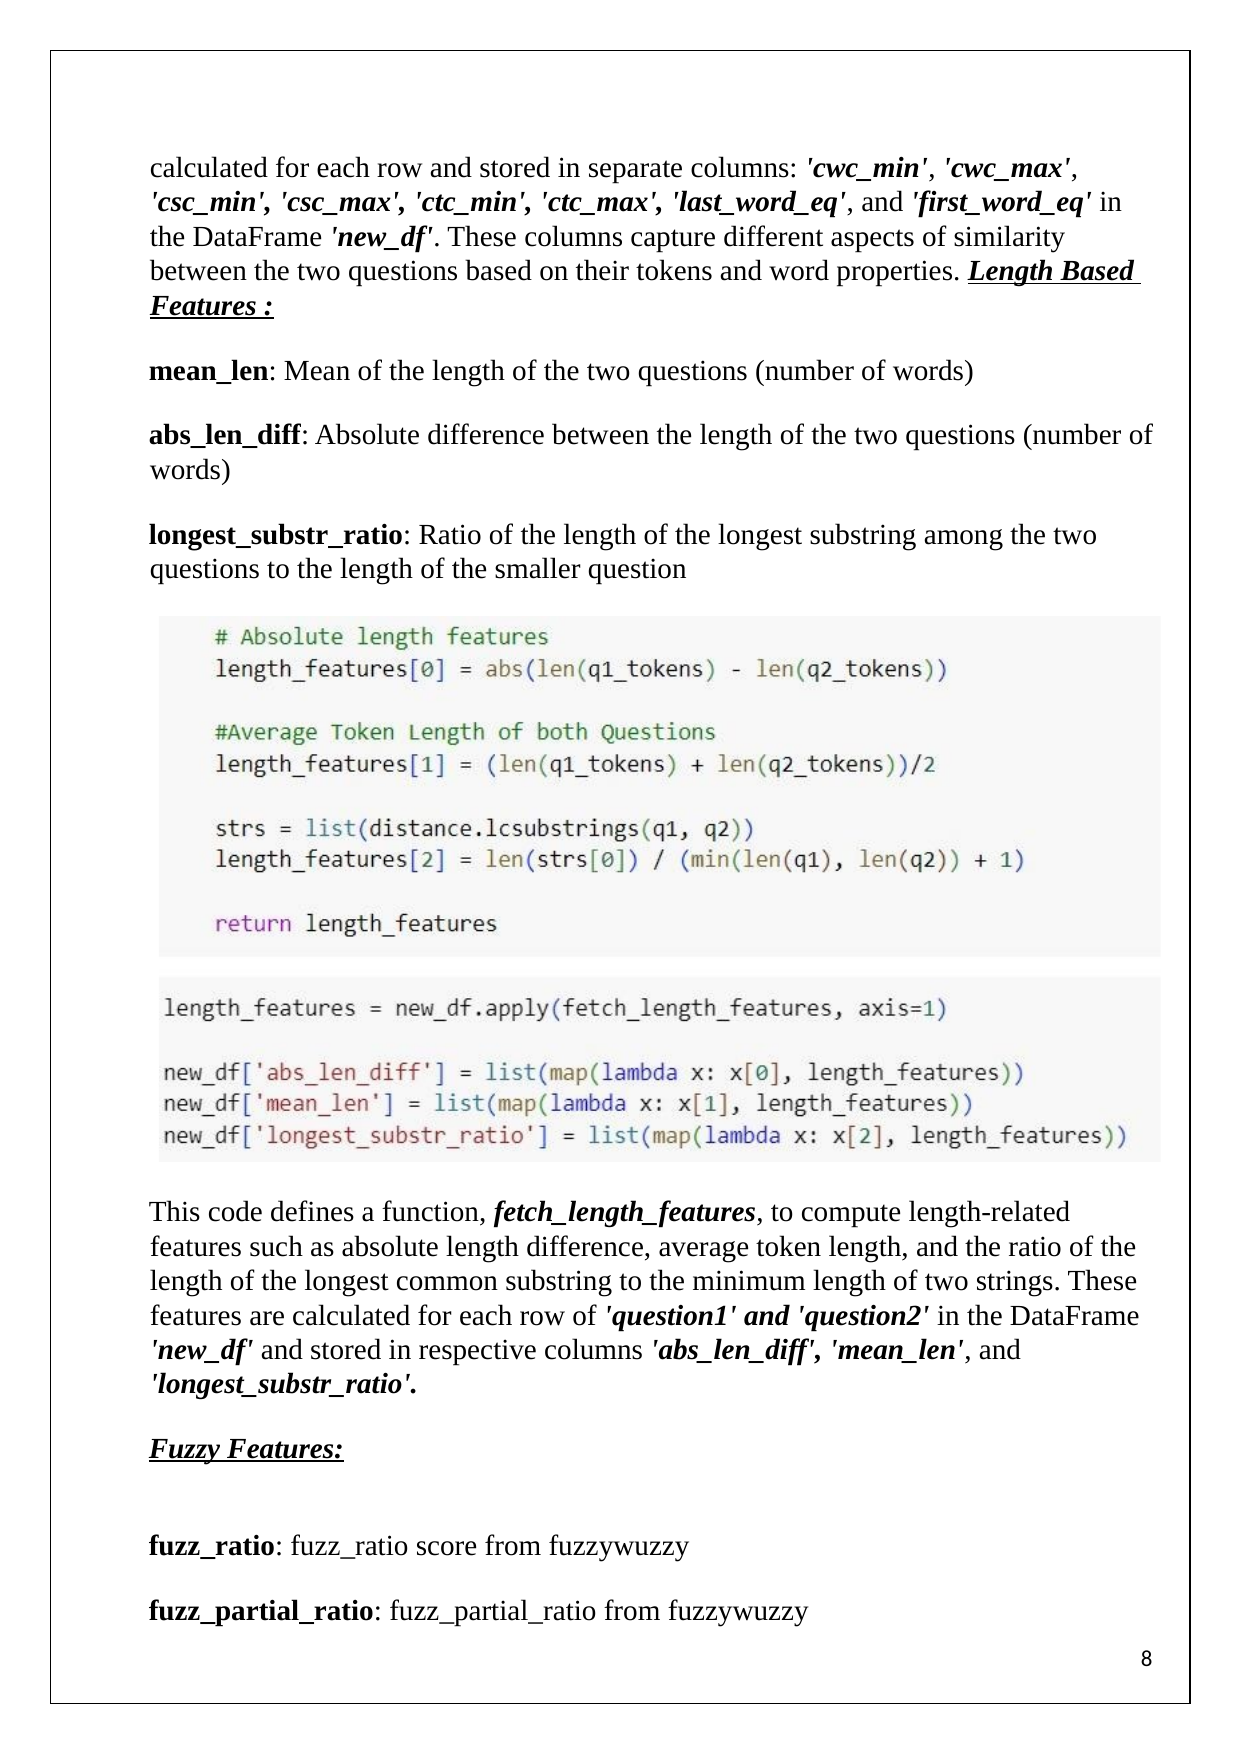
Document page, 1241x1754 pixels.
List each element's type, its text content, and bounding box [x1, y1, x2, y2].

text longest_substr_ratio: Ratio of the length of the longest substring among the two questions to the length of the smaller question [148, 517, 1153, 585]
text Fuzzy Features: [148, 1431, 1162, 1465]
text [148, 150, 1153, 321]
text fuzz_partial_ratio: fuzz_partial_ratio from fuzzywuzzy [148, 1593, 1153, 1626]
text mean_len: Mean of the length of the two questions (number of words) [148, 353, 1153, 386]
text This code defines a function, fetch_length_features, to compute length-related features such as absolute length difference, average token length, and the ratio of the length of the longest common substring to the minimum length of two strings. These features are calculated for each row of 'question1' and 'question2' in the DataFrame 'new_df' and stored in respective columns 'abs_len_diff', 'mean_len', and 'longest_substr_ratio'. [148, 1194, 1153, 1400]
text abs_len_diff: Absolute difference between the length of the two questions (number of words) [148, 417, 1153, 486]
text fuzz_ratio: fuzz_ratio score from fuzzywuzzy [148, 1528, 1153, 1561]
picture [158, 616, 1161, 1162]
